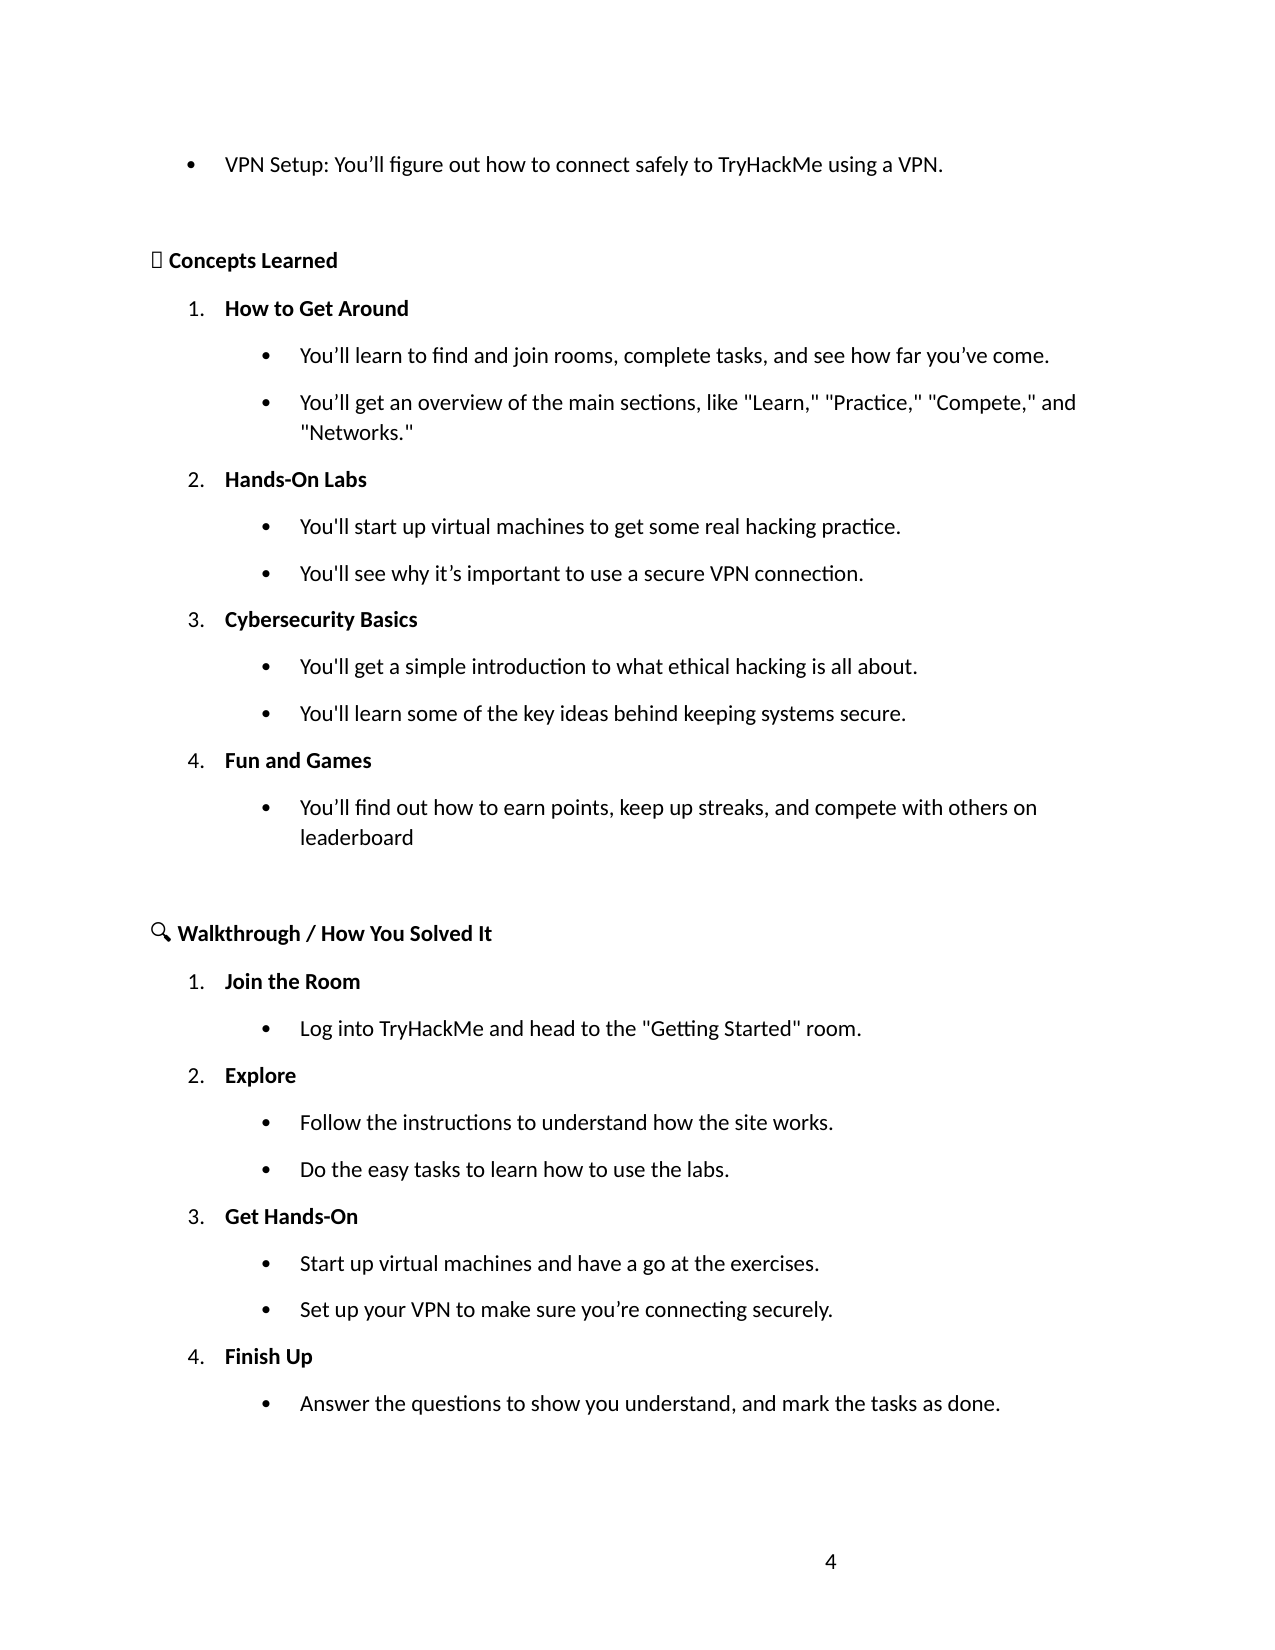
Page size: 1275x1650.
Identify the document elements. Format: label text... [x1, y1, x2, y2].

list Hands-On Labs [187, 465, 1125, 493]
list VPN Setup: You’ll figure out how to connect safely to TryHackMe using a VPN. [187, 150, 1125, 178]
list You'll get a simple introduction to what ethical hacking is all about. [262, 652, 1125, 681]
list Do the easy tasks to learn how to use the labs. [262, 1155, 1125, 1183]
list Answer the questions to show you understand, and mark the tasks as done. [262, 1389, 1125, 1417]
text 🧠 Concepts Learned [150, 244, 1125, 275]
list Finish Up [187, 1342, 1125, 1371]
list You’ll learn to find and join rooms, complete tasks, and see how far you’ve come. [262, 341, 1125, 369]
list Set up your VPN to make sure you’re connecting securely. [262, 1296, 1125, 1324]
list Cybersecurity Basics [187, 606, 1125, 634]
list Get Hands-On [187, 1202, 1125, 1230]
text 🔍 Walkthrough / How You Solved It [150, 917, 1125, 948]
list You'll see why it’s important to use a secure VPN connection. [262, 559, 1125, 587]
list Explore [187, 1061, 1125, 1089]
list Fun and Games [187, 746, 1125, 774]
list Join the Room [187, 967, 1125, 996]
list How to Get Around [187, 294, 1125, 322]
list You'll start up virtual machines to get some real hacking practice. [262, 512, 1125, 540]
list You'll learn some of the key ideas behind keeping systems secure. [262, 699, 1125, 727]
list You’ll get an overview of the main sections, like "Learn," "Practice," "Compete," and "Networks." [262, 388, 1125, 446]
list You’ll find out how to earn points, keep up streaks, and compete with others on leaderboard [262, 793, 1125, 851]
list Log into TryHackMe and head to the "Getting Started" room. [262, 1014, 1125, 1042]
list Follow the instructions to understand how the site works. [262, 1108, 1125, 1136]
list Start up virtual machines and have a go at the exercises. [262, 1249, 1125, 1277]
